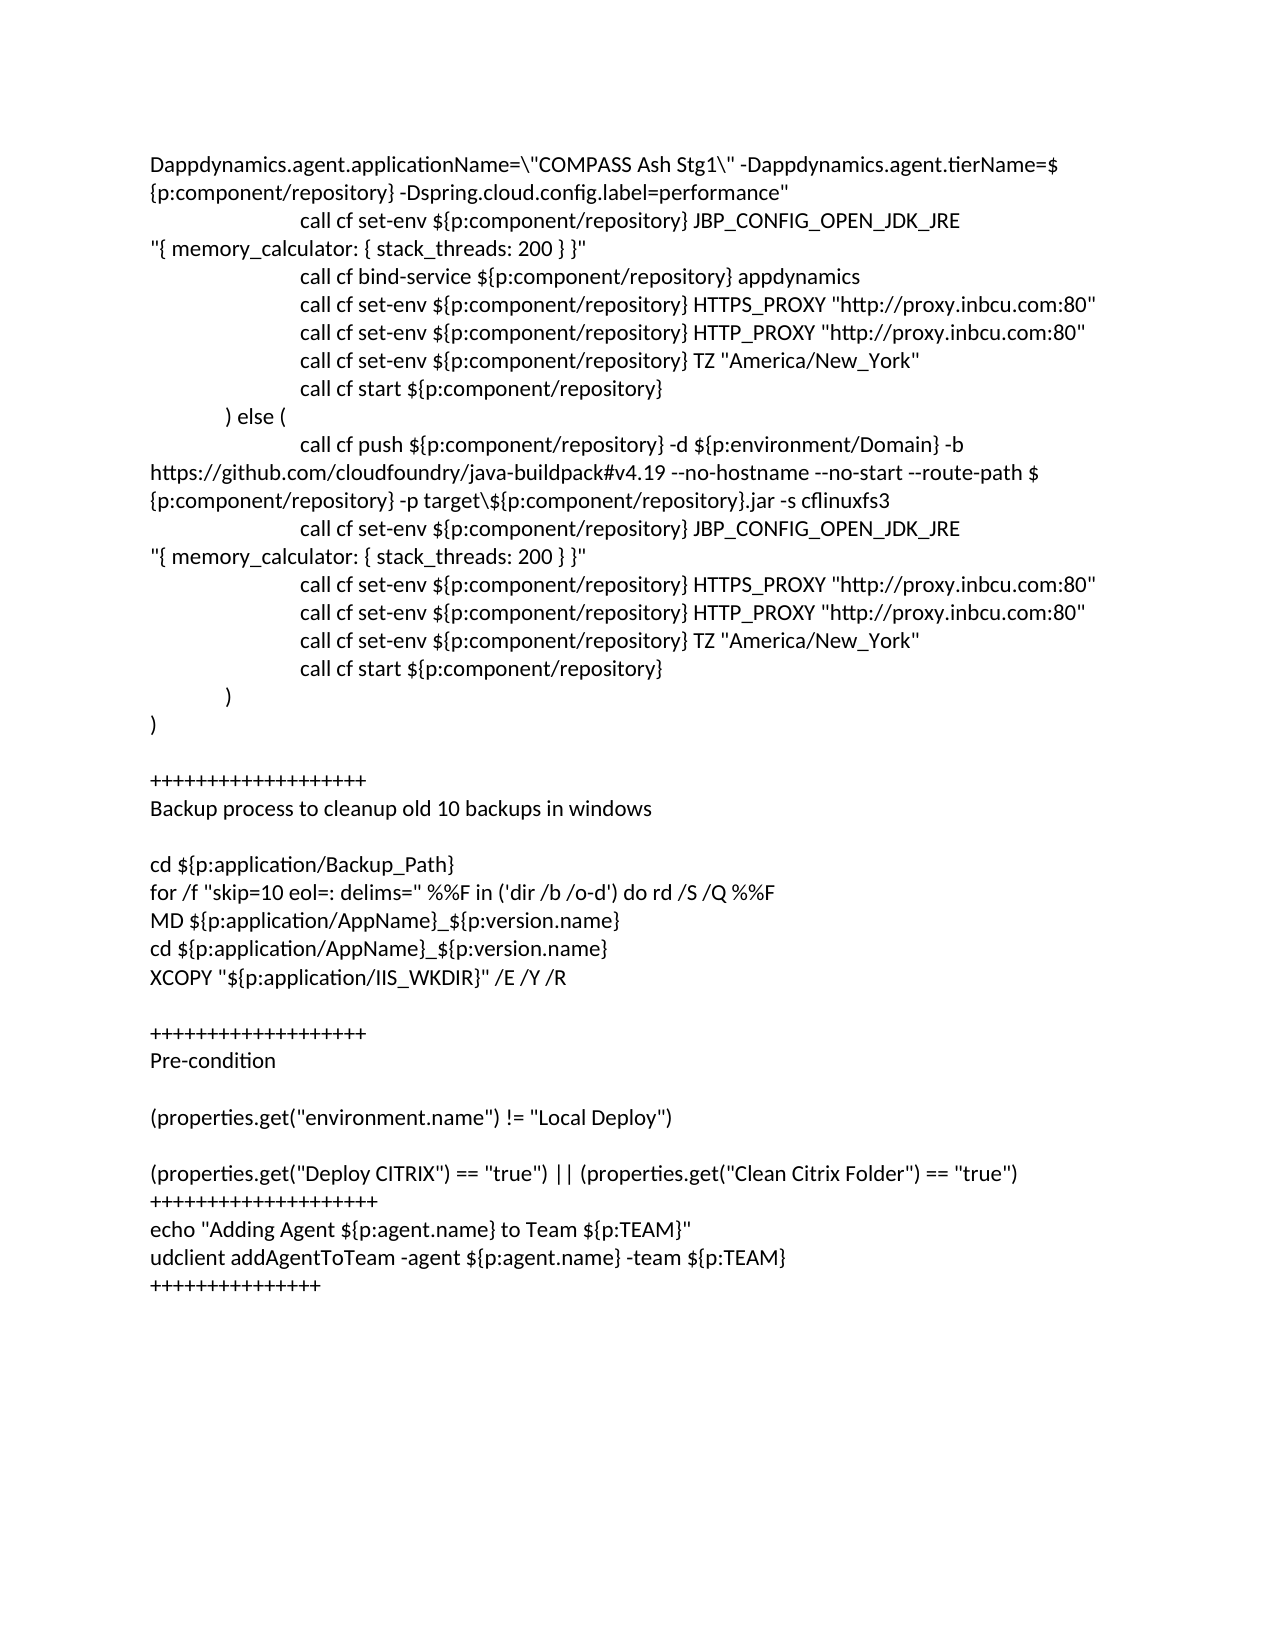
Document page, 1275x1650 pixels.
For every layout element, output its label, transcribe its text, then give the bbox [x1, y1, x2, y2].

text call cf set-env ${p:component/repository} TZ "America/New_York" [150, 626, 1125, 654]
text ) [150, 682, 1125, 710]
text ++++++++++++++++++++ [150, 1187, 1125, 1215]
text call cf start ${p:component/repository} [150, 374, 1125, 402]
text call cf push ${p:component/repository} -d ${p:environment/Domain} -b https://github.com/cloudfoundry/java-buildpack#v4.19 --no-hostname --no-start --route-path ${p:component/repository} -p target\${p:component/repository}.jar -s cflinuxfs3 [150, 430, 1125, 514]
text cd ${p:application/Backup_Path} [150, 851, 1125, 878]
text Backup process to cleanup old 10 backups in windows [150, 794, 1125, 822]
text call cf set-env ${p:component/repository} HTTPS_PROXY "http://proxy.inbcu.com:80" [150, 570, 1125, 598]
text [150, 150, 1125, 206]
text call cf bind-service ${p:component/repository} appdynamics [150, 262, 1125, 290]
text call cf set-env ${p:component/repository} TZ "America/New_York" [150, 346, 1125, 374]
text call cf start ${p:component/repository} [150, 654, 1125, 682]
text (properties.get("Deploy CITRIX") == "true") || (properties.get("Clean Citrix Folder") == "true") [150, 1159, 1125, 1187]
text call cf set-env ${p:component/repository} HTTP_PROXY "http://proxy.inbcu.com:80" [150, 598, 1125, 626]
text +++++++++++++++++++ [150, 1019, 1125, 1047]
text (properties.get("environment.name") != "Local Deploy") [150, 1103, 1125, 1131]
text echo "Adding Agent ${p:agent.name} to Team ${p:TEAM}" [150, 1215, 1125, 1243]
text cd ${p:application/AppName}_${p:version.name} [150, 934, 1125, 963]
text call cf set-env ${p:component/repository} JBP_CONFIG_OPEN_JDK_JRE "{ memory_calculator: { stack_threads: 200 } }" [150, 206, 1125, 262]
text XCOPY "${p:application/IIS_WKDIR}" /E /Y /R [150, 963, 1125, 991]
text ) [150, 710, 1125, 738]
text call cf set-env ${p:component/repository} HTTPS_PROXY "http://proxy.inbcu.com:80" [150, 290, 1125, 318]
text Pre-condition [150, 1047, 1125, 1075]
text call cf set-env ${p:component/repository} HTTP_PROXY "http://proxy.inbcu.com:80" [150, 318, 1125, 346]
text ) else ( [150, 402, 1125, 430]
text +++++++++++++++ [150, 1271, 1125, 1299]
text call cf set-env ${p:component/repository} JBP_CONFIG_OPEN_JDK_JRE "{ memory_calculator: { stack_threads: 200 } }" [150, 514, 1125, 570]
text MD ${p:application/AppName}_${p:version.name} [150, 907, 1125, 934]
text udclient addAgentToTeam -agent ${p:agent.name} -team ${p:TEAM} [150, 1243, 1125, 1271]
text for /f "skip=10 eol=: delims=" %%F in ('dir /b /o-d') do rd /S /Q %%F [150, 878, 1125, 907]
text +++++++++++++++++++ [150, 766, 1125, 794]
